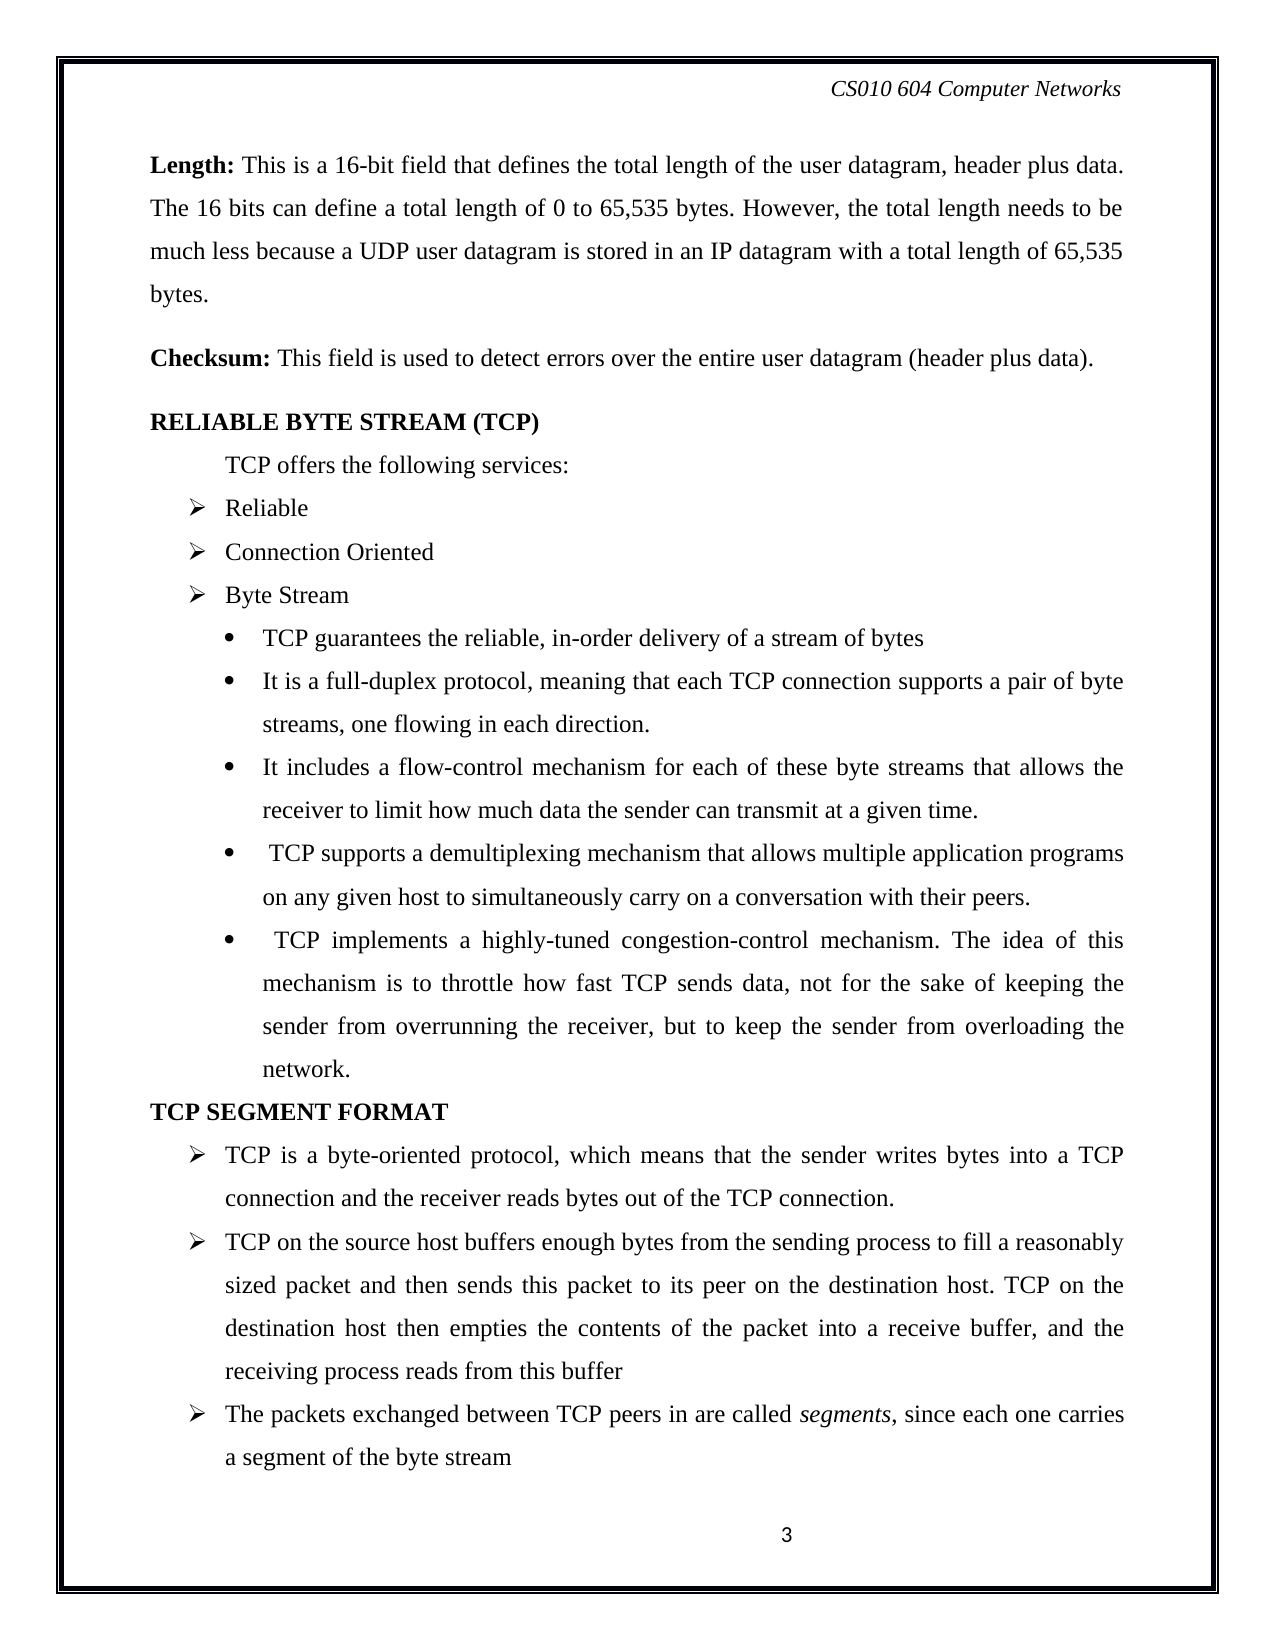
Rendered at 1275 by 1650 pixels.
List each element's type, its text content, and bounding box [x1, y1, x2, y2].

list TCP guarantees the reliable, in-order delivery of a stream of bytes [225, 623, 1125, 652]
list TCP on the source host buffers enough bytes from the sending process to fill a reasonably sized packet and then sends this packet to its peer on the destination host. TCP on the destination host then empties the contents of the packet into a receive buffer, and the receiving process reads from this buffer [187, 1227, 1125, 1385]
list The packets exchanged between TCP peers in are called segments, since each one carries a segment of the byte stream [187, 1399, 1125, 1471]
text TCP offers the following services: [150, 450, 1125, 479]
list It is a full-duplex protocol, meaning that each TCP connection supports a pair of byte streams, one flowing in each direction. [225, 666, 1125, 738]
list TCP implements a highly-tuned congestion-control mechanism. The idea of this mechanism is to throttle how fast TCP sends data, not for the sake of keeping the sender from overrunning the receiver, but to keep the sender from overloading the network. [225, 925, 1125, 1083]
list TCP supports a demultiplexing mechanism that allows multiple application programs on any given host to simultaneously carry on a conversation with their peers. [225, 838, 1125, 910]
list Reliable [187, 493, 1125, 522]
list Connection Oriented [187, 537, 1125, 565]
list TCP is a byte-oriented protocol, which means that the sender writes bytes into a TCP connection and the receiver reads bytes out of the TCP connection. [187, 1140, 1125, 1212]
text Length: This is a 16-bit field that defines the total length of the user datagram, header plus data. The 16 bits can define a total length of 0 to 65,535 bytes. However, the total length needs to be much less because a UDP user datagram is stored in an IP datagram with a total length of 65,535 bytes. [150, 150, 1125, 308]
list Byte Stream [187, 580, 1125, 608]
text TCP SEGMENT FORMAT [150, 1097, 1125, 1126]
text RELIABLE BYTE STREAM (TCP) [150, 407, 1125, 436]
list It includes a flow-control mechanism for each of these byte streams that allows the receiver to limit how much data the sender can transmit at a given time. [225, 752, 1125, 824]
text Checksum: This field is used to detect errors over the entire user datagram (header plus data). [150, 343, 1125, 372]
